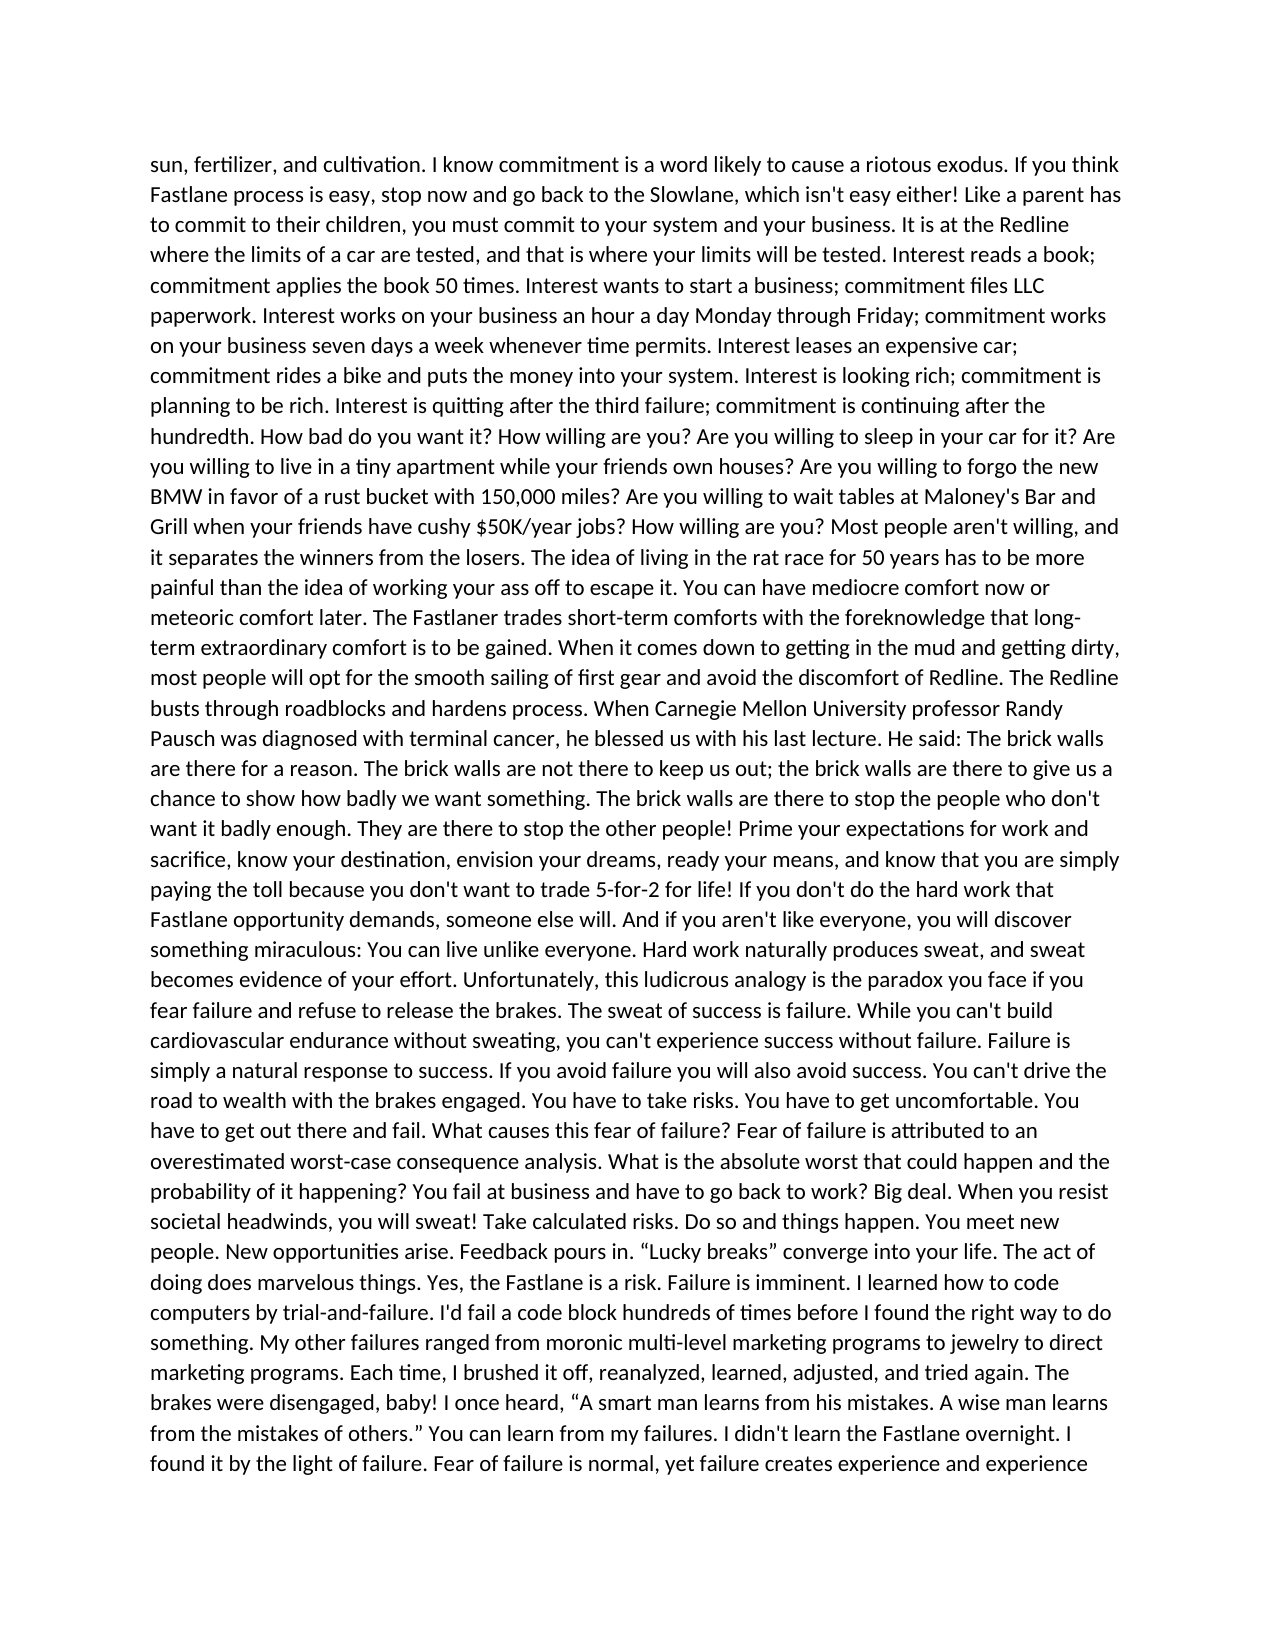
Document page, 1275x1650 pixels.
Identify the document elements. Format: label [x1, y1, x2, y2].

text [150, 150, 1125, 1477]
